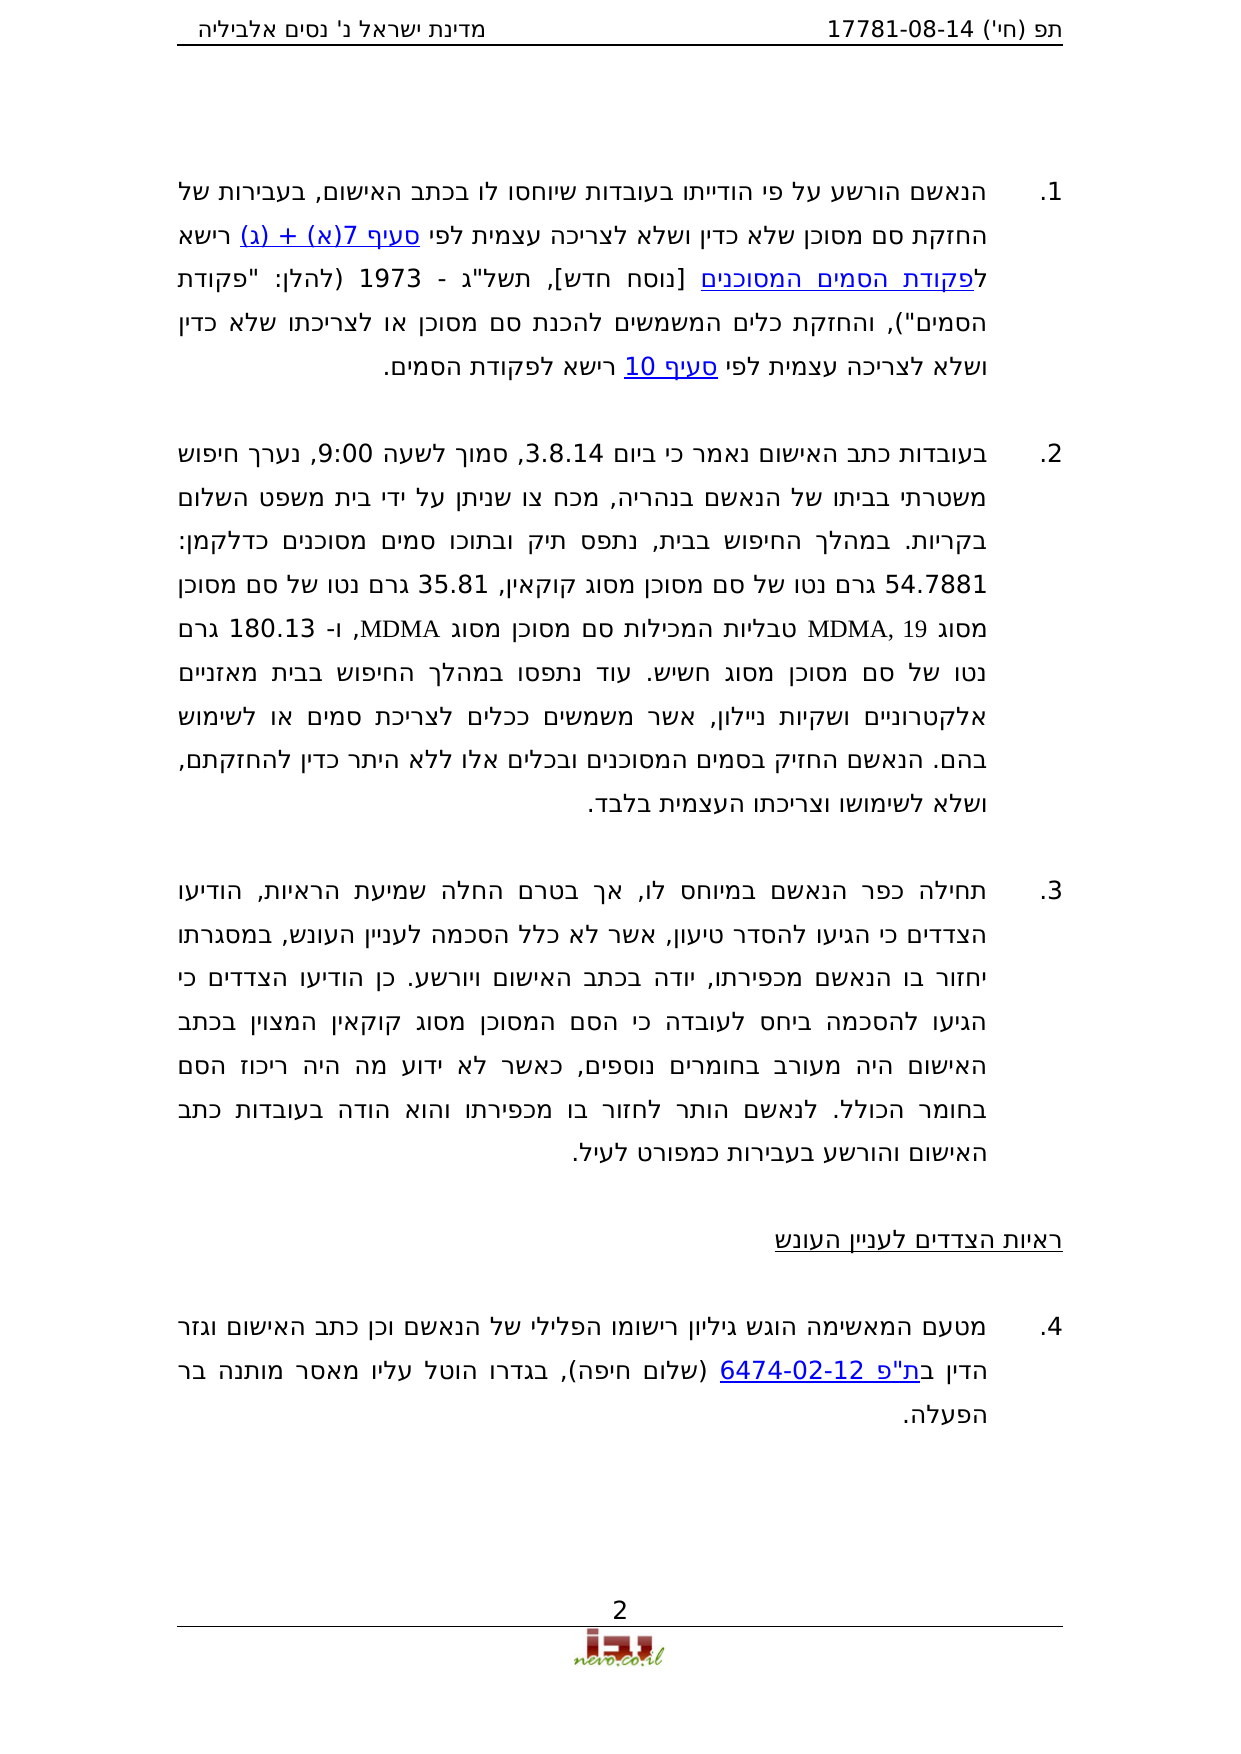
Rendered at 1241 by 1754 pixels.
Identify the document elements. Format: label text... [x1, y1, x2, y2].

picture [574, 1628, 666, 1667]
text 3. תחילה כפר הנאשם במיוחס לו, אך בטרם החלה שמיעת הראיות, הודיעו הצדדים כי הגיעו להסדר טיעון, אשר לא כלל הסכמה לעניין העונש, במסגרתו יחזור בו הנאשם מכפירתו, יודה בכתב האישום ויורשע. כן הודיעו הצדדים כי הגיעו להסכמה ביחס לעובדה כי הסם המסוכן מסוג קוקאין המצוין בכתב האישום היה מעורב בחומרים נוספים, כאשר לא ידוע מה היה ריכוז הסם בחומר הכולל. לנאשם הותר לחזור בו מכפירתו והוא הודה בעובדות כתב האישום והורשע בעבירות כמפורט לעיל. [177, 876, 1063, 1168]
text 4. מטעם המאשימה הוגש גיליון רישומו הפלילי של הנאשם וכן כתב האישום וגזר הדין בת"פ 6474-02-12 (שלום חיפה), בגדרו הוטל עליו מאסר מותנה בר הפעלה. [177, 1312, 1063, 1429]
text ראיות הצדדים לעניין העונש [177, 1225, 1063, 1254]
text 2. בעובדות כתב האישום נאמר כי ביום 3.8.14, סמוך לשעה 9:00, נערך חיפוש משטרתי בביתו של הנאשם בנהריה, מכח צו שניתן על ידי בית משפט השלום בקריות. במהלך החיפוש בבית, נתפס תיק ובתוכו סמים מסוכנים כדלקמן: נטו של סם מסוכן מסוג קוקאין, נטו של סם מסוכן מסוג MDMA, 19 טבליות המכילות סם מסוכן מסוג MDMA, ו- נטו של סם מסוכן מסוג חשיש. עוד נתפסו במהלך החיפוש בבית מאזניים אלקטרוניים ושקיות ניילון, אשר משמשים ככלים לצריכת סמים או לשימוש בהם. הנאשם החזיק בסמים המסוכנים ובכלים אלו ללא היתר כדין להחזקתם, ושלא לשימושו וצריכתו העצמית בלבד. [177, 439, 1063, 818]
text 1. הנאשם הורשע על פי הודייתו בעובדות שיוחסו לו בכתב האישום, בעבירות של החזקת סם מסוכן שלא כדין ושלא לצריכה עצמית לפי סעיף 7(א) + (ג) רישא לפקודת הסמים המסוכנים [נוסח חדש], תשל"ג - 1973 (להלן: "פקודת הסמים"), והחזקת כלים המשמשים להכנת סם מסוכן או לצריכתו שלא כדין ושלא לצריכה עצמית לפי סעיף 10 רישא לפקודת הסמים. [177, 177, 1063, 381]
